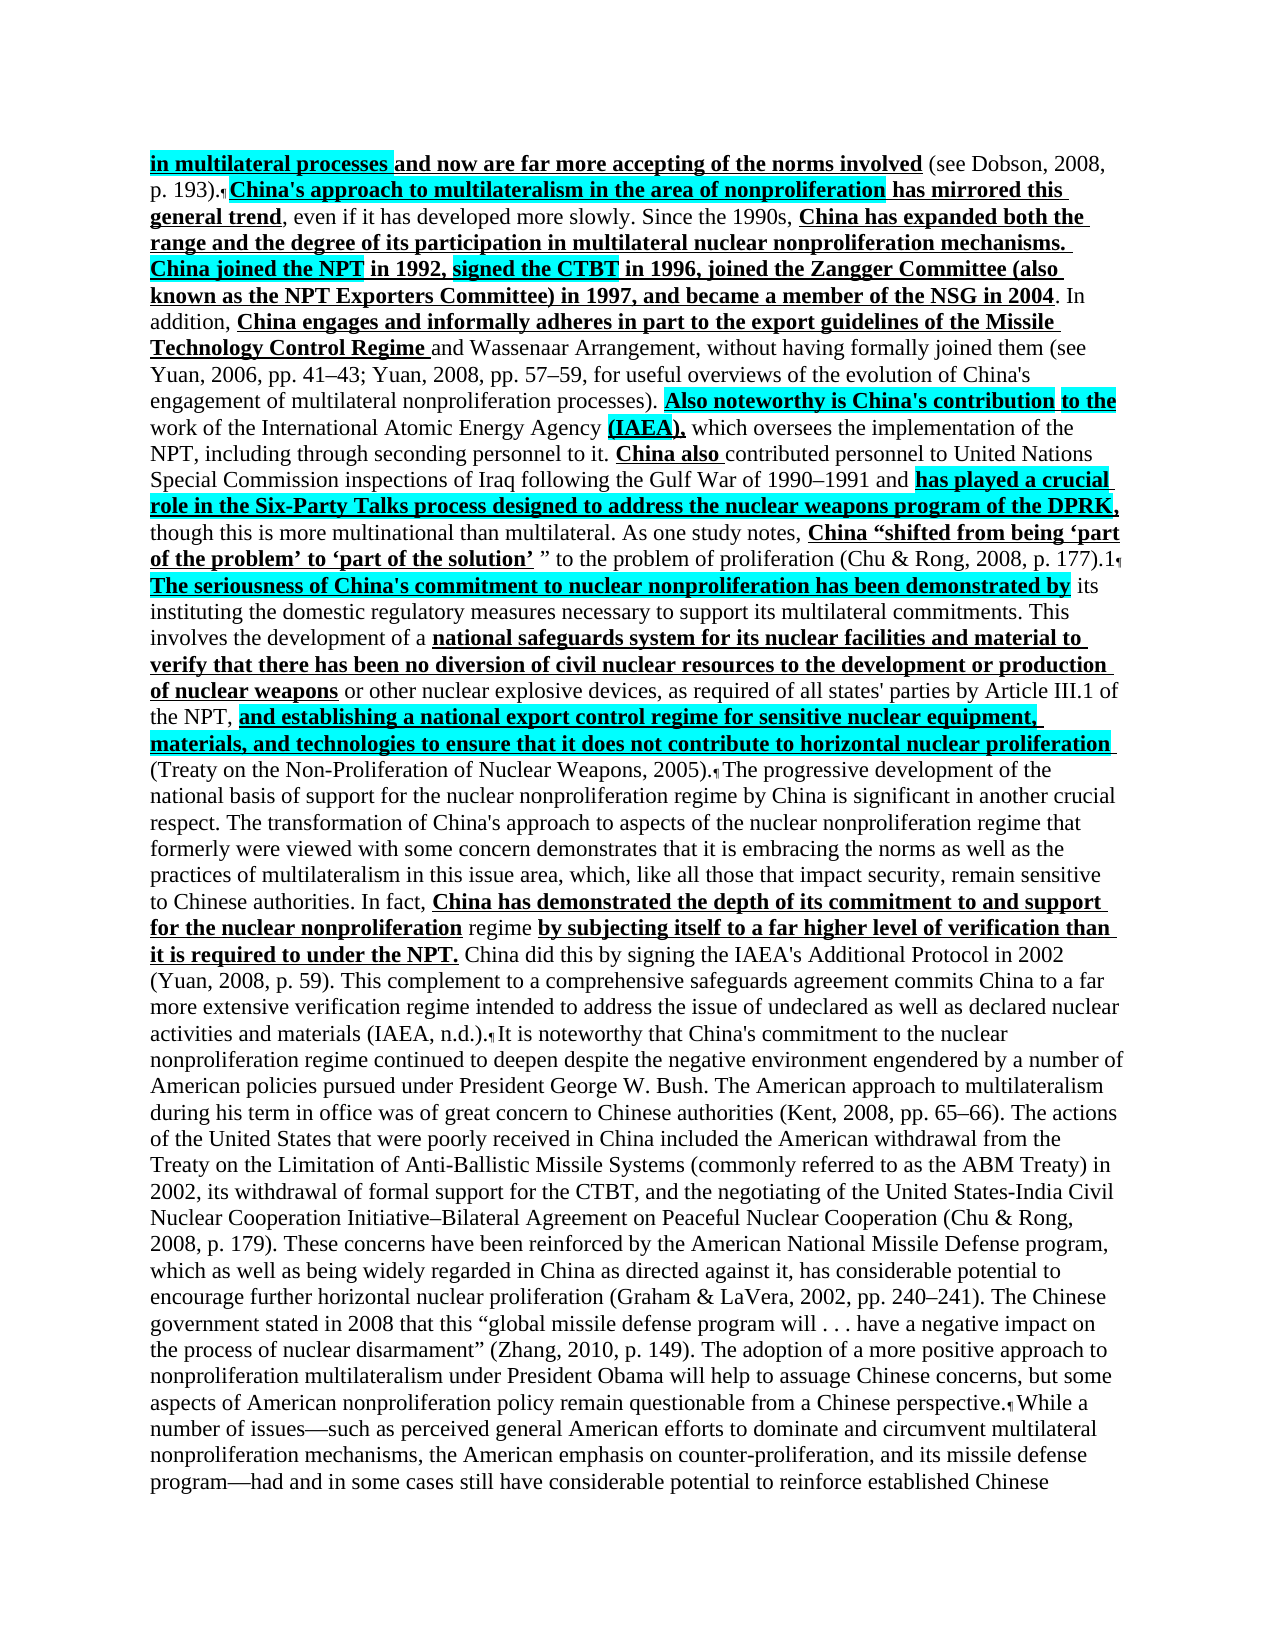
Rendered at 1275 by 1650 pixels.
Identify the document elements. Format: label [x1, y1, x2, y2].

text [150, 150, 1125, 1494]
